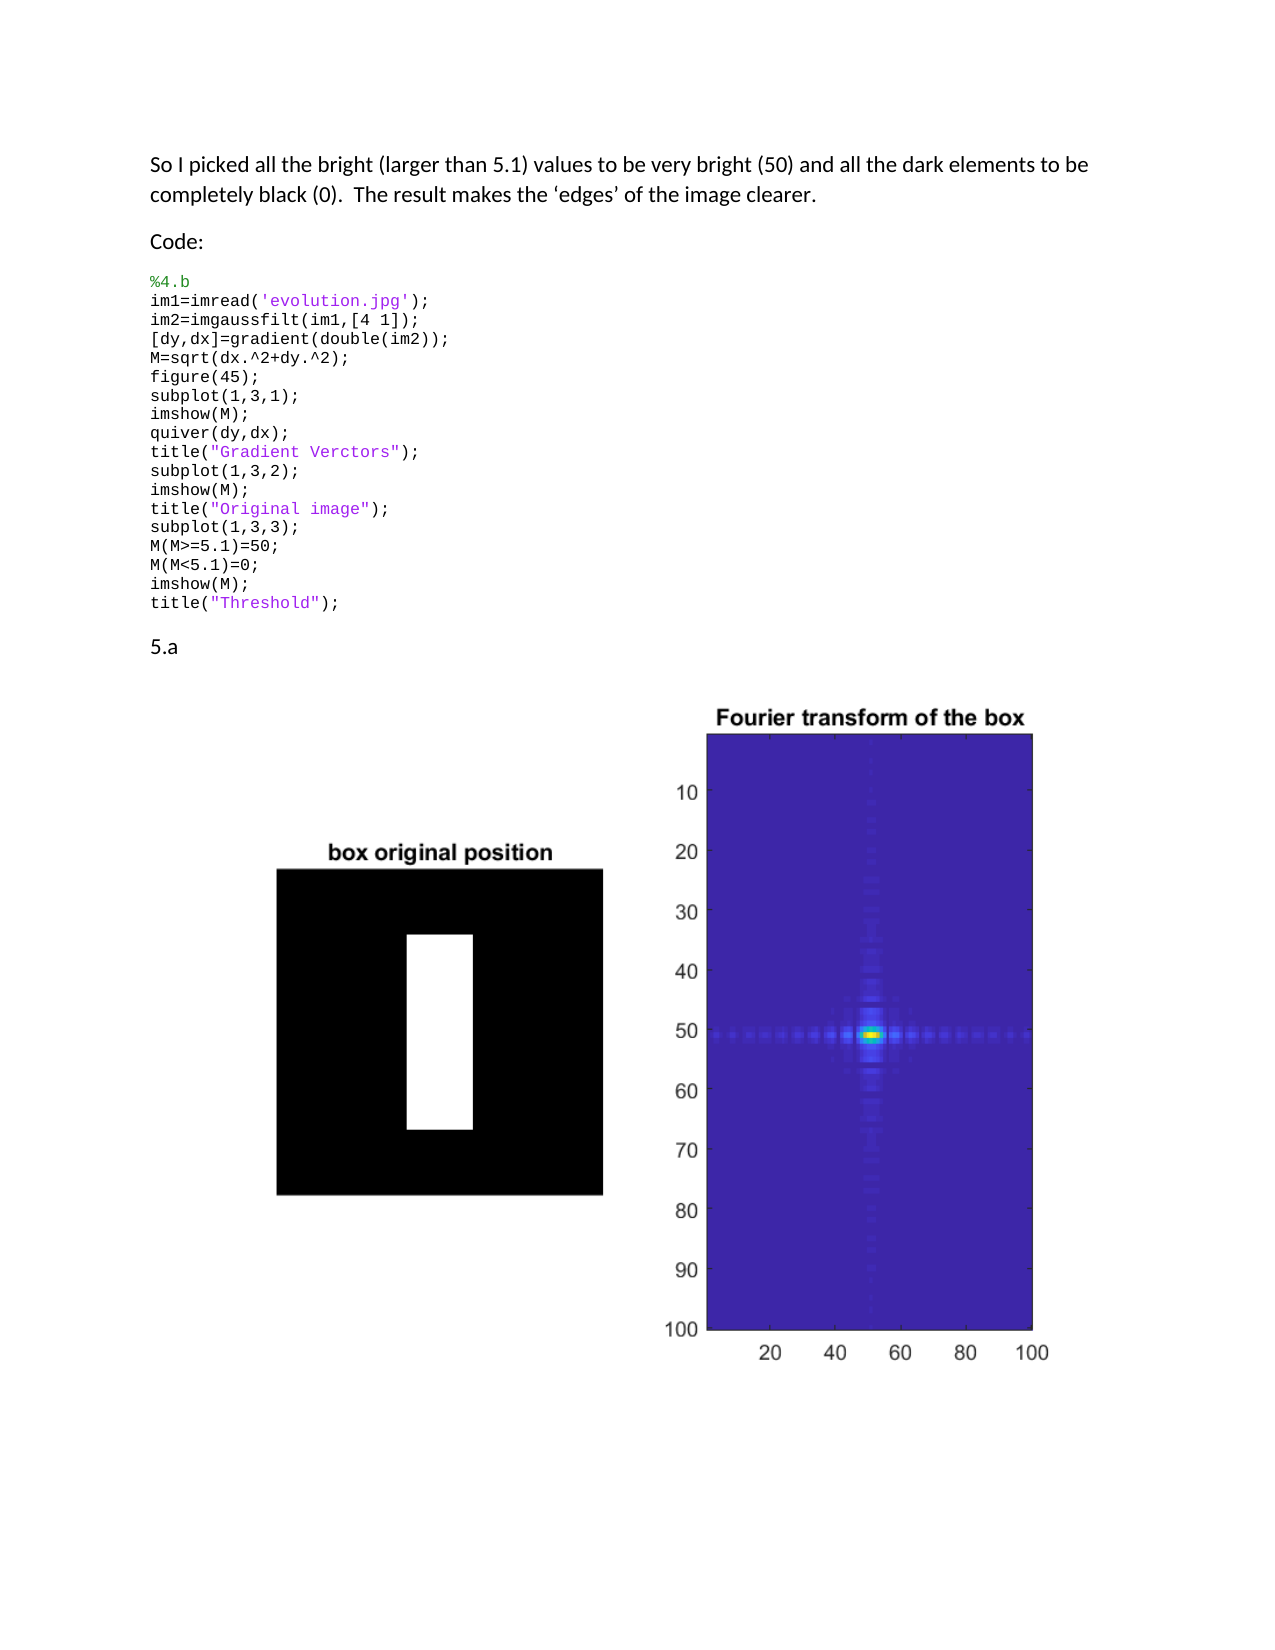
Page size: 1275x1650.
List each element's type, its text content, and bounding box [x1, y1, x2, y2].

text M(M>=5.1)=50; [150, 538, 1125, 557]
text So I picked all the bright (larger than 5.1) values to be very bright (50) and all the dark elements to be completely black (0). The result makes the ‘edges’ of the image clearer. [150, 150, 1125, 208]
text subplot(1,3,1); [150, 387, 1125, 406]
text im2=imgaussfilt(im1,[4 1]); [150, 312, 1125, 331]
text title("Threshold"); [150, 594, 1125, 613]
text 5.a [150, 632, 1125, 660]
text figure(45); [150, 368, 1125, 387]
text quiver(dy,dx); [150, 425, 1125, 444]
text %4.b [150, 274, 1125, 293]
text title("Original image"); [150, 500, 1125, 519]
text subplot(1,3,3); [150, 519, 1125, 538]
text im1=imread('evolution.jpg'); [150, 293, 1125, 312]
text title("Gradient Verctors"); [150, 444, 1125, 462]
text imshow(M); [150, 576, 1125, 594]
text imshow(M); [150, 406, 1125, 425]
picture [150, 679, 1122, 1407]
text M=sqrt(dx.^2+dy.^2); [150, 349, 1125, 368]
text subplot(1,3,2); [150, 462, 1125, 481]
text imshow(M); [150, 481, 1125, 500]
text Code: [150, 227, 1125, 255]
text M(M<5.1)=0; [150, 557, 1125, 576]
text [dy,dx]=gradient(double(im2)); [150, 331, 1125, 349]
